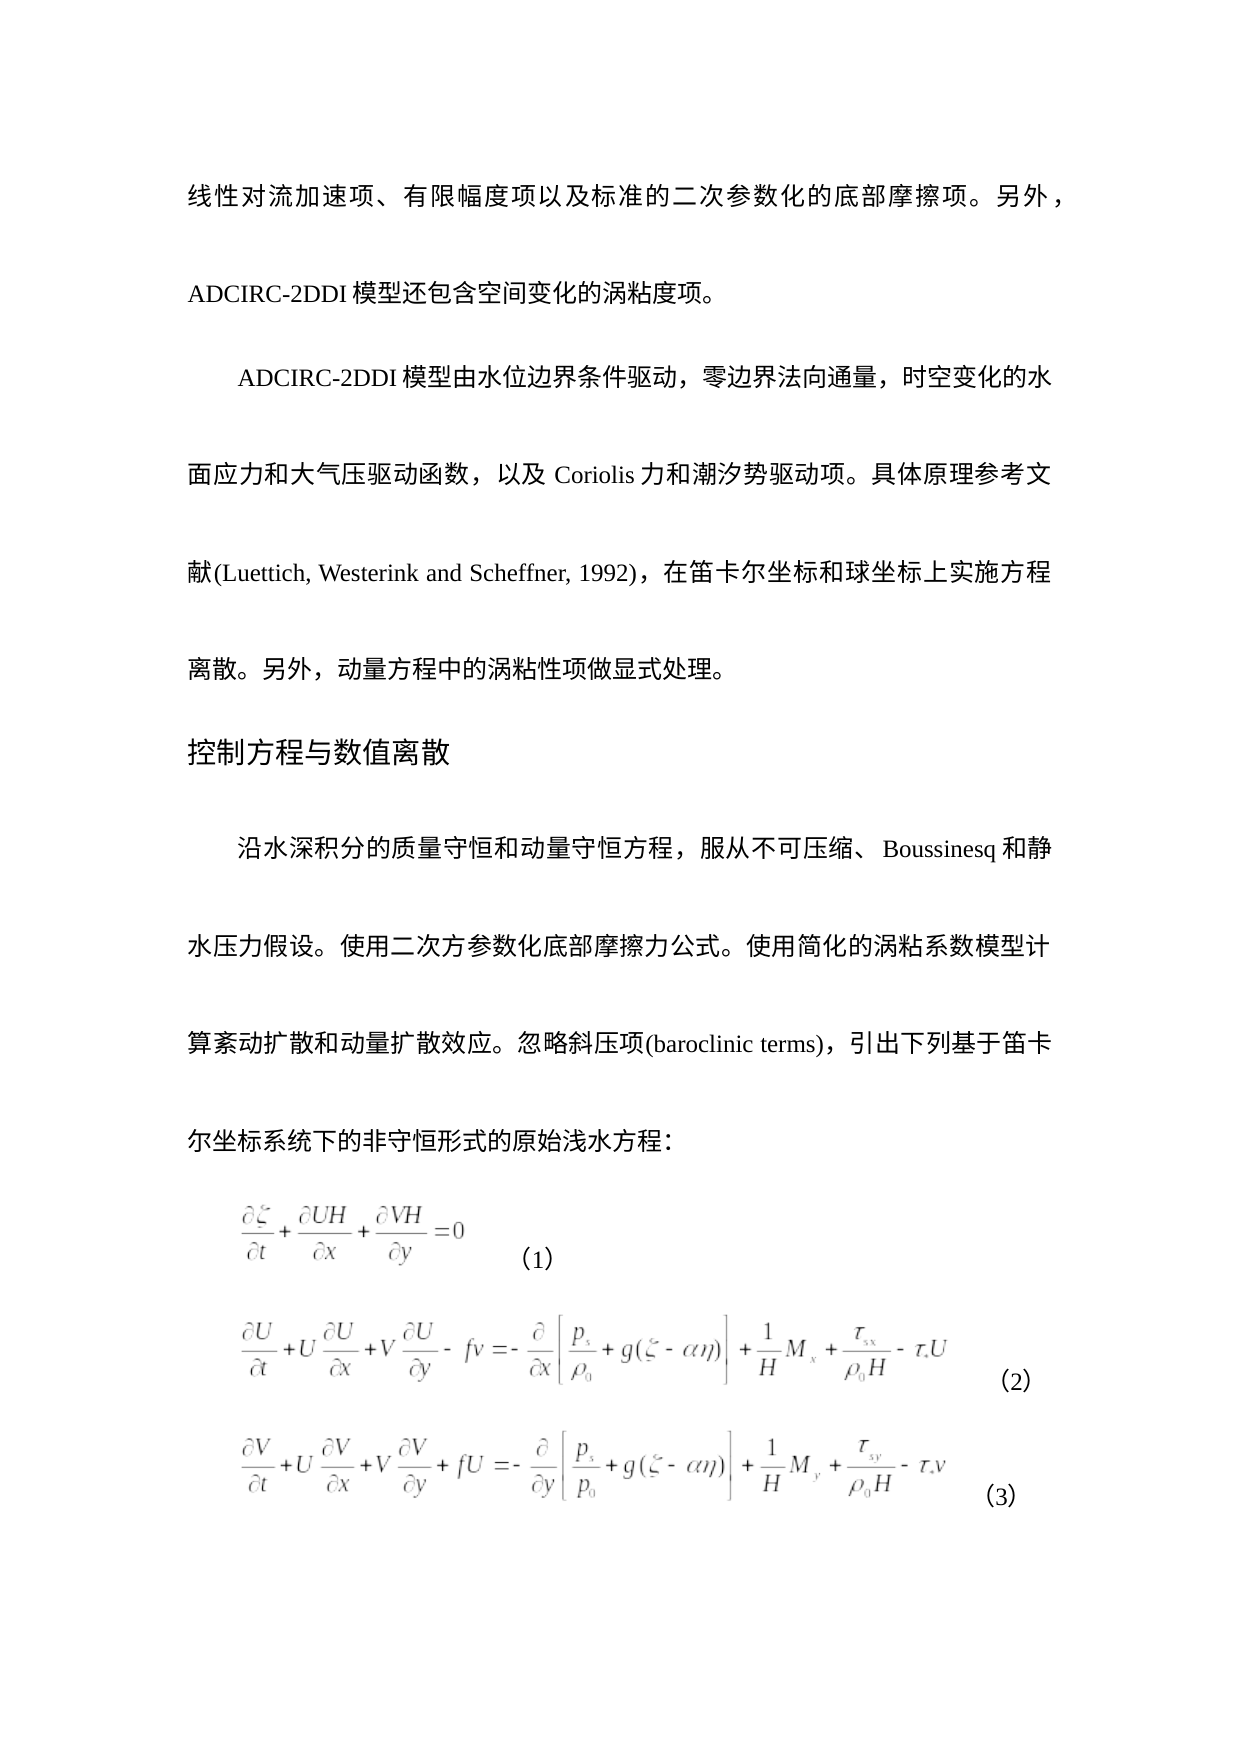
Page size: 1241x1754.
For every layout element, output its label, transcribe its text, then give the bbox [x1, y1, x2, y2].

text （2） [187, 1305, 1053, 1403]
text ADCIRC-2DDI模型由水位边界条件驱动，零边界法向通量，时空变化的水面应力和大气压驱动函数，以及Coriolis力和潮汐势驱动项。具体原理参考文献(Luettich, Westerink and Scheffner, 1992)，在笛卡尔坐标和球坐标上实施方程离散。另外，动量方程中的涡粘性项做显式处理。 [187, 343, 1053, 700]
text 沿水深积分的质量守恒和动量守恒方程，服从不可压缩、Boussinesq和静水压力假设。使用二次方参数化底部摩擦力公式。使用简化的涡粘系数模型计算紊动扩散和动量扩散效应。忽略斜压项(baroclinic terms)，引出下列基于笛卡尔坐标系统下的非守恒形式的原始浅水方程： [187, 814, 1053, 1172]
text （1） [187, 1190, 1053, 1287]
text （3） [187, 1421, 1053, 1518]
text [187, 162, 1053, 324]
subtitle 控制方程与数值离散 [187, 718, 1053, 783]
